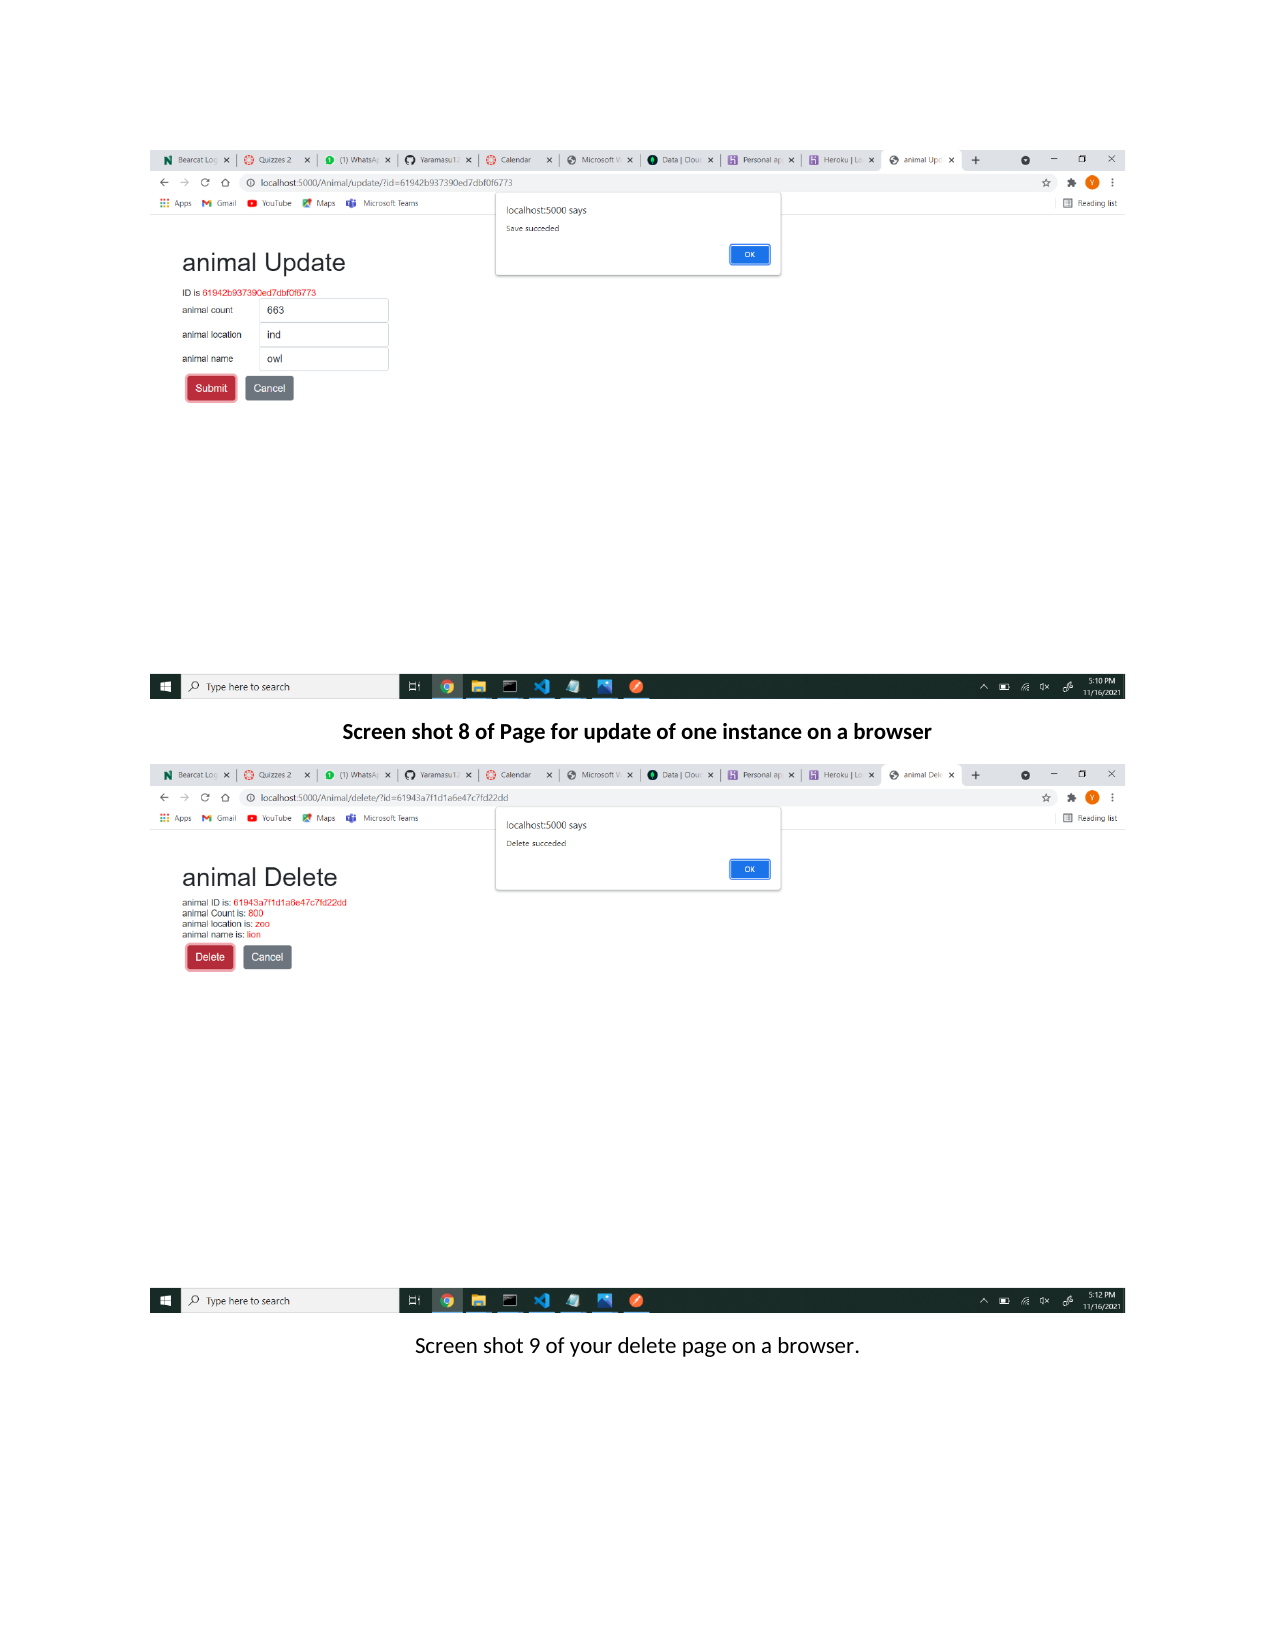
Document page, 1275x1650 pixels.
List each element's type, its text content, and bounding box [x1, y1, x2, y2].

text Screen shot 9 of your delete page on a browser. [150, 1331, 1125, 1359]
text Screen shot 8 of Page for update of one instance on a browser [150, 717, 1125, 745]
picture [150, 764, 1125, 1313]
picture [150, 150, 1125, 699]
